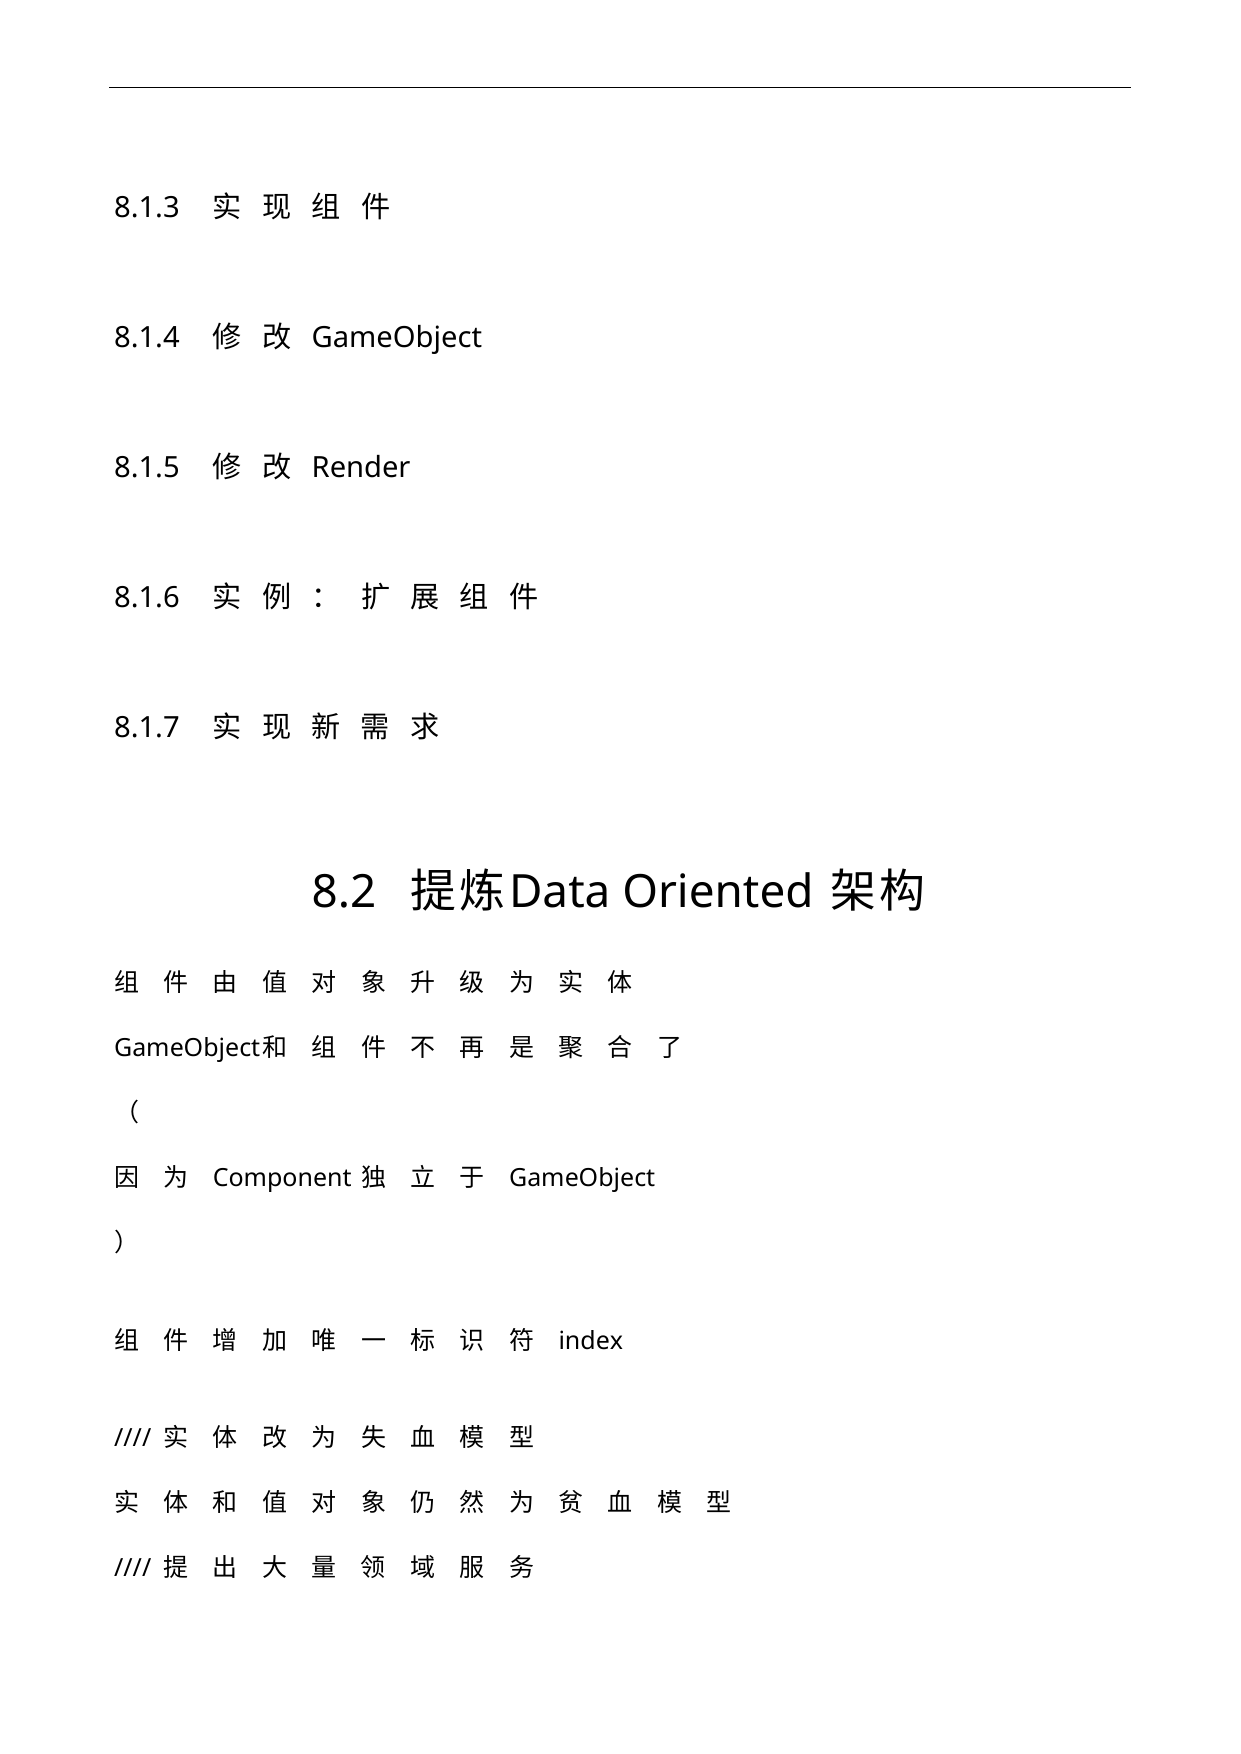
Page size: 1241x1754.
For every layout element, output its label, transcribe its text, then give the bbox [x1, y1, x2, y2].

text ） [114, 1208, 1126, 1273]
subtitle 8.1.3 实现组件 [114, 172, 1126, 237]
subtitle 8.1.7 实现新需求 [114, 692, 1126, 757]
text 组件增加唯一标识符index [114, 1306, 1126, 1371]
subtitle 8.1.6 实例：扩展组件 [114, 562, 1126, 627]
text GameObject和组件不再是聚合了 [114, 1013, 1126, 1078]
subtitle 8.1.4 修改GameObject [114, 302, 1126, 367]
text ////提出大量领域服务 [114, 1533, 1126, 1598]
text 组件由值对象升级为实体 [114, 948, 1126, 1013]
text （ [114, 1078, 1126, 1143]
text 实体和值对象仍然为贫血模型 [114, 1468, 1126, 1533]
text 因为Component独立于GameObject [114, 1143, 1126, 1208]
subtitle 8.2 提炼Data Oriented架构 [114, 838, 1126, 936]
text ////实体改为失血模型 [114, 1403, 1126, 1468]
subtitle 8.1.5 修改Render [114, 432, 1126, 497]
